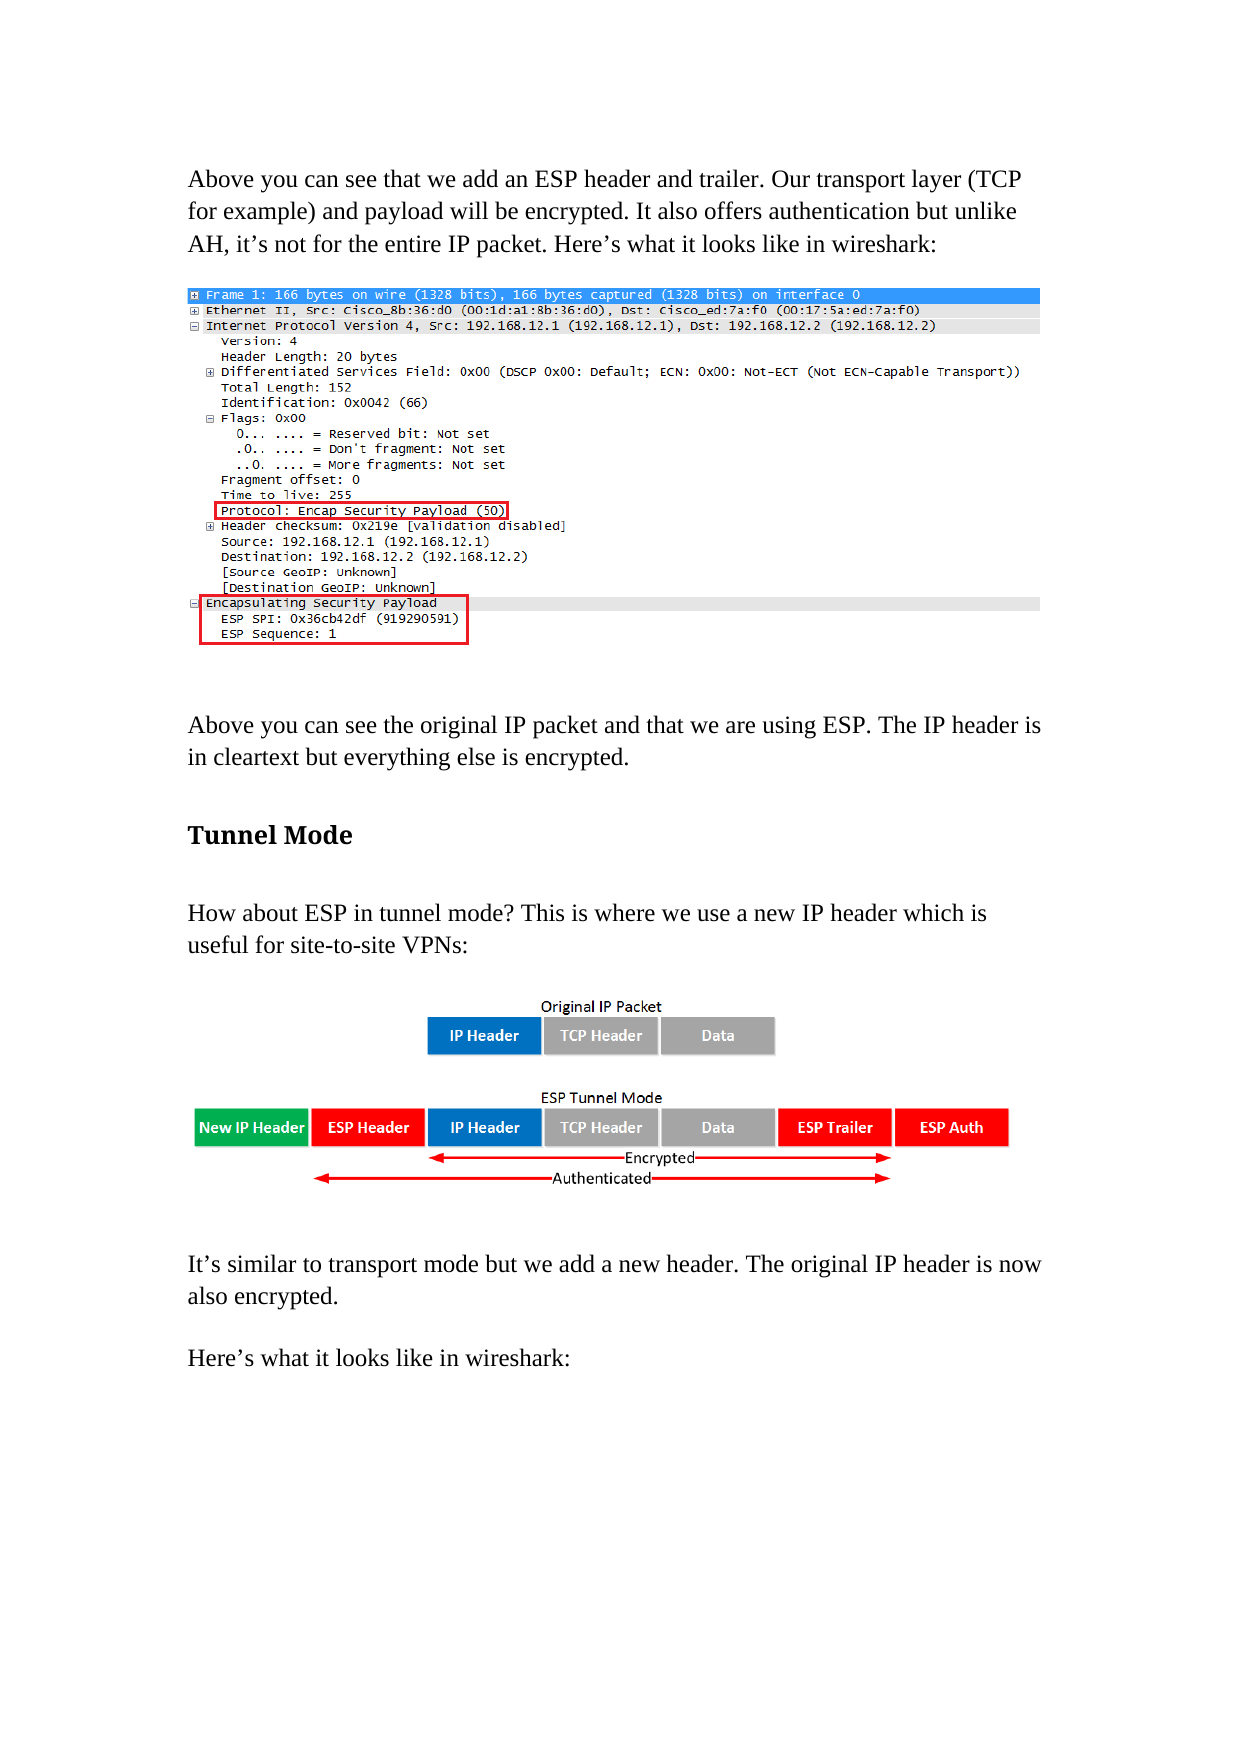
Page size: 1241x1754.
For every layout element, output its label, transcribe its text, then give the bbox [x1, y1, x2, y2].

text Here’s what it looks like in wireshark: [187, 1341, 1053, 1374]
text How about ESP in tunnel mode? This is where we use a new IP header which is useful for site-to-site VPNs: [187, 896, 1053, 961]
subtitle Tunnel Mode [187, 802, 1053, 867]
text Above you can see the original IP packet and that we are using ESP. The IP header is in cleartext but everything else is encrypted. [187, 708, 1053, 773]
picture [187, 288, 1040, 652]
picture [187, 990, 1012, 1197]
text Above you can see that we add an ESP header and trailer. Our transport layer (TCP for example) and payload will be encrypted. It also offers authentication but unlike AH, it’s not for the entire IP packet. Here’s what it looks like in wireshark: [187, 162, 1053, 259]
text It’s similar to transport mode but we add a new header. The original IP header is now also encrypted. [187, 1247, 1053, 1312]
